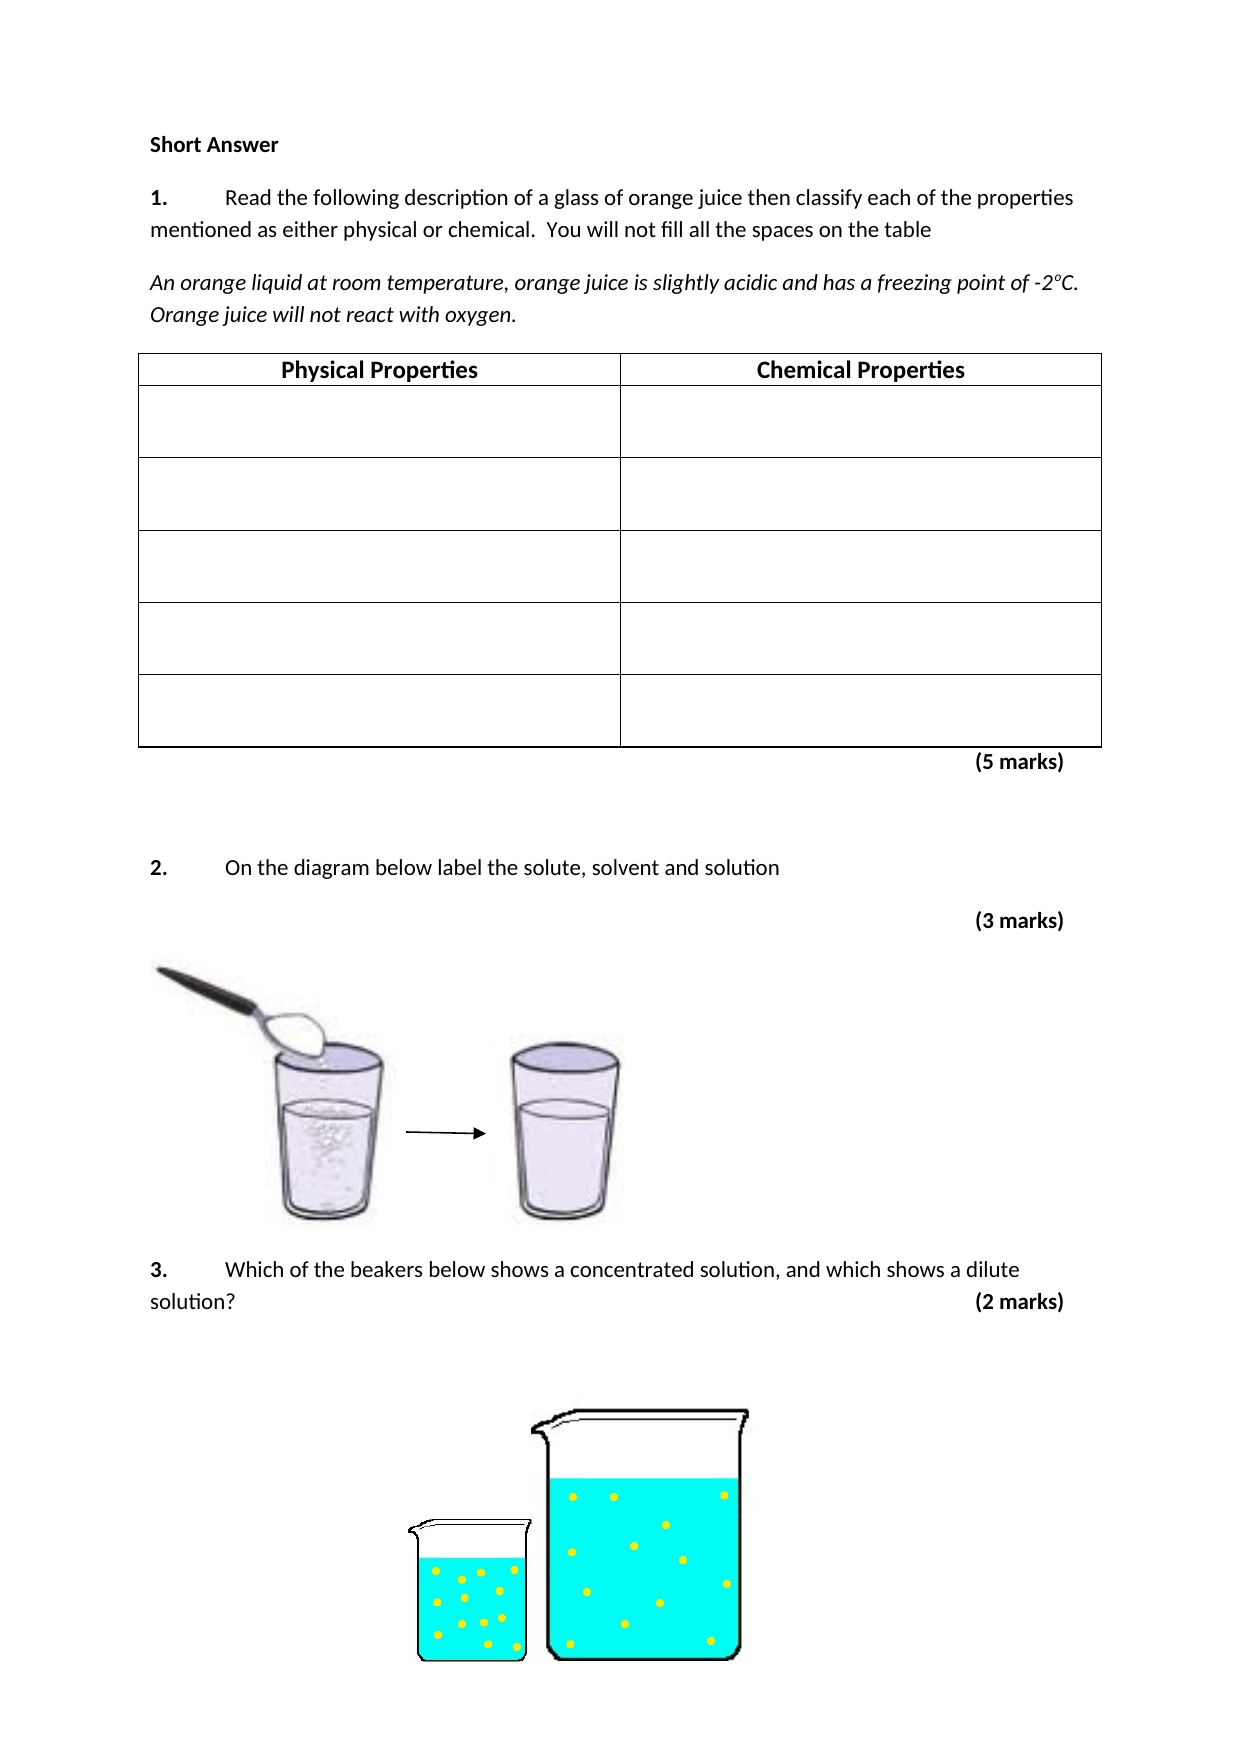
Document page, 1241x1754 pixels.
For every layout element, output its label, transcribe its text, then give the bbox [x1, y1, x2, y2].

picture [150, 959, 627, 1230]
table_cell [621, 603, 1101, 674]
table_cell [621, 386, 1101, 457]
table_cell [139, 386, 620, 457]
table_cell [139, 531, 620, 602]
table_cell [621, 675, 1101, 746]
table_header Chemical Properties [621, 354, 1101, 385]
text Short Answer [150, 130, 1090, 158]
text An orange liquid at room temperature, orange juice is slightly acidic and has a freezing point of -2oC. Orange juice will not react with oxygen. [150, 268, 1090, 328]
table_cell [139, 458, 620, 529]
text (5 marks) [150, 748, 1090, 775]
text 3. Which of the beakers below shows a concentrated solution, and which shows a dilute solution? (2 marks) [150, 1255, 1090, 1315]
table_cell [139, 675, 620, 746]
picture [406, 1399, 756, 1662]
table_cell [139, 603, 620, 674]
text 1. Read the following description of a glass of orange juice then classify each of the properties mentioned as either physical or chemical. You will not fill all the spaces on the table [150, 183, 1090, 243]
table_cell [621, 458, 1101, 529]
text 2. On the diagram below label the solute, solvent and solution [150, 853, 1090, 881]
text (3 marks) [150, 906, 1090, 934]
table_cell [621, 531, 1101, 602]
table_header Physical Properties [139, 354, 620, 385]
